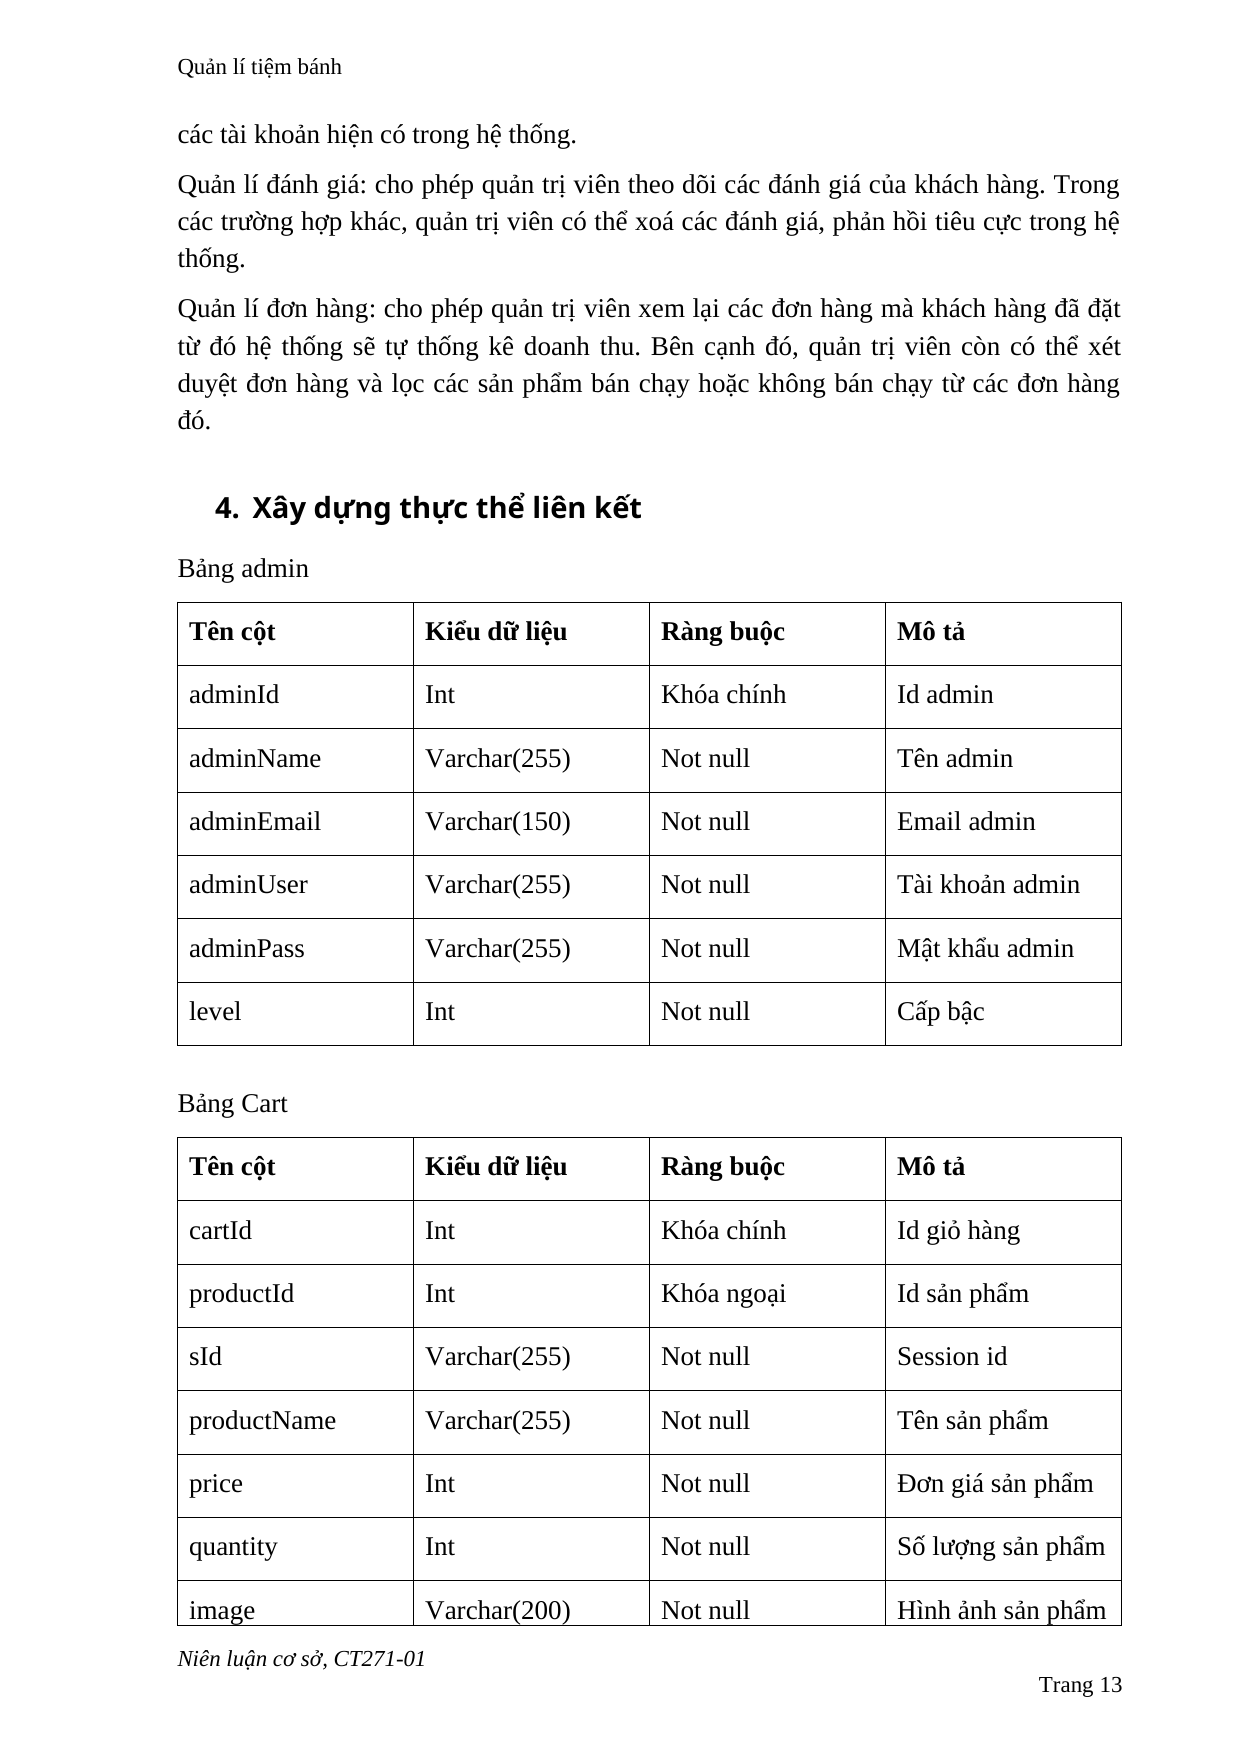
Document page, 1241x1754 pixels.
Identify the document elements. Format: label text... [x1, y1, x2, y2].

table_cell Not null [650, 1391, 885, 1454]
table_cell Tên admin [886, 729, 1121, 792]
table_cell Khóa chính [650, 1201, 885, 1264]
table_cell Int [414, 666, 649, 728]
subtitle Xây dựng thực thể liên kết [215, 487, 1122, 527]
text Quản lí đơn hàng: cho phép quản trị viên xem lại các đơn hàng mà khách hàng đã đặt từ đó hệ thống sẽ tự thống kê doanh thu. Bên cạnh đó, quản trị viên còn có thể xét duyệt đơn hàng và lọc các sản phẩm bán chạy hoặc không bán chạy từ các đơn hàng đó. [177, 292, 1122, 435]
table_cell Not null [650, 793, 885, 855]
table_header Mô tả [886, 603, 1121, 665]
table_cell Varchar(255) [414, 1391, 649, 1454]
table_cell Not null [650, 729, 885, 792]
table_header Mô tả [886, 1138, 1121, 1200]
table_cell adminEmail [178, 793, 413, 855]
table_header Ràng buộc [650, 1138, 885, 1200]
table_cell Varchar(255) [414, 919, 649, 982]
table_cell Số lượng sản phẩm [886, 1518, 1121, 1580]
table_cell Khóa chính [650, 666, 885, 728]
table_cell Not null [650, 1518, 885, 1580]
table_cell Session id [886, 1328, 1121, 1390]
table_cell cartId [178, 1201, 413, 1264]
table_cell Varchar(255) [414, 1328, 649, 1390]
table_cell adminName [178, 729, 413, 792]
table_cell Varchar(255) [414, 729, 649, 792]
table_cell productId [178, 1265, 413, 1327]
table_cell sId [178, 1328, 413, 1390]
table_cell adminUser [178, 856, 413, 918]
table_cell Cấp bậc [886, 983, 1121, 1045]
table_cell Int [414, 1518, 649, 1580]
table_cell Varchar(255) [414, 856, 649, 918]
table_cell Tài khoản admin [886, 856, 1121, 918]
table_cell Varchar(200) [414, 1581, 649, 1625]
table_cell Int [414, 1201, 649, 1264]
table_cell adminId [178, 666, 413, 728]
table_header Tên cột [178, 603, 413, 665]
table_cell adminPass [178, 919, 413, 982]
table_header Kiểu dữ liệu [414, 603, 649, 665]
table_header Kiểu dữ liệu [414, 1138, 649, 1200]
table_cell Khóa ngoại [650, 1265, 885, 1327]
table_cell Not null [650, 919, 885, 982]
table_cell Int [414, 983, 649, 1045]
table_cell Id admin [886, 666, 1121, 728]
table_cell level [178, 983, 413, 1045]
table_cell Hình ảnh sản phẩm [886, 1581, 1121, 1625]
table_cell Not null [650, 983, 885, 1045]
table_cell price [178, 1455, 413, 1517]
table_header Ràng buộc [650, 603, 885, 665]
table_cell quantity [178, 1518, 413, 1580]
table_cell Not null [650, 1328, 885, 1390]
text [177, 118, 1122, 149]
table_cell Id sản phẩm [886, 1265, 1121, 1327]
table_cell Not null [650, 1581, 885, 1625]
table_header Tên cột [178, 1138, 413, 1200]
table_cell Tên sản phẩm [886, 1391, 1121, 1454]
table_cell Not null [650, 1455, 885, 1517]
table_cell Mật khẩu admin [886, 919, 1121, 982]
table_cell image [178, 1581, 413, 1625]
table_cell Email admin [886, 793, 1121, 855]
table_cell productName [178, 1391, 413, 1454]
table_cell Int [414, 1265, 649, 1327]
table_cell Int [414, 1455, 649, 1517]
text Bảng Cart [177, 1087, 1122, 1118]
table_cell Not null [650, 856, 885, 918]
text Quản lí đánh giá: cho phép quản trị viên theo dõi các đánh giá của khách hàng. Trong các trường hợp khác, quản trị viên có thể xoá các đánh giá, phản hồi tiêu cực trong hệ thống. [177, 168, 1122, 274]
table_cell Varchar(150) [414, 793, 649, 855]
table_cell Đơn giá sản phẩm [886, 1455, 1121, 1517]
text Bảng admin [177, 552, 1122, 583]
table_cell Id giỏ hàng [886, 1201, 1121, 1264]
